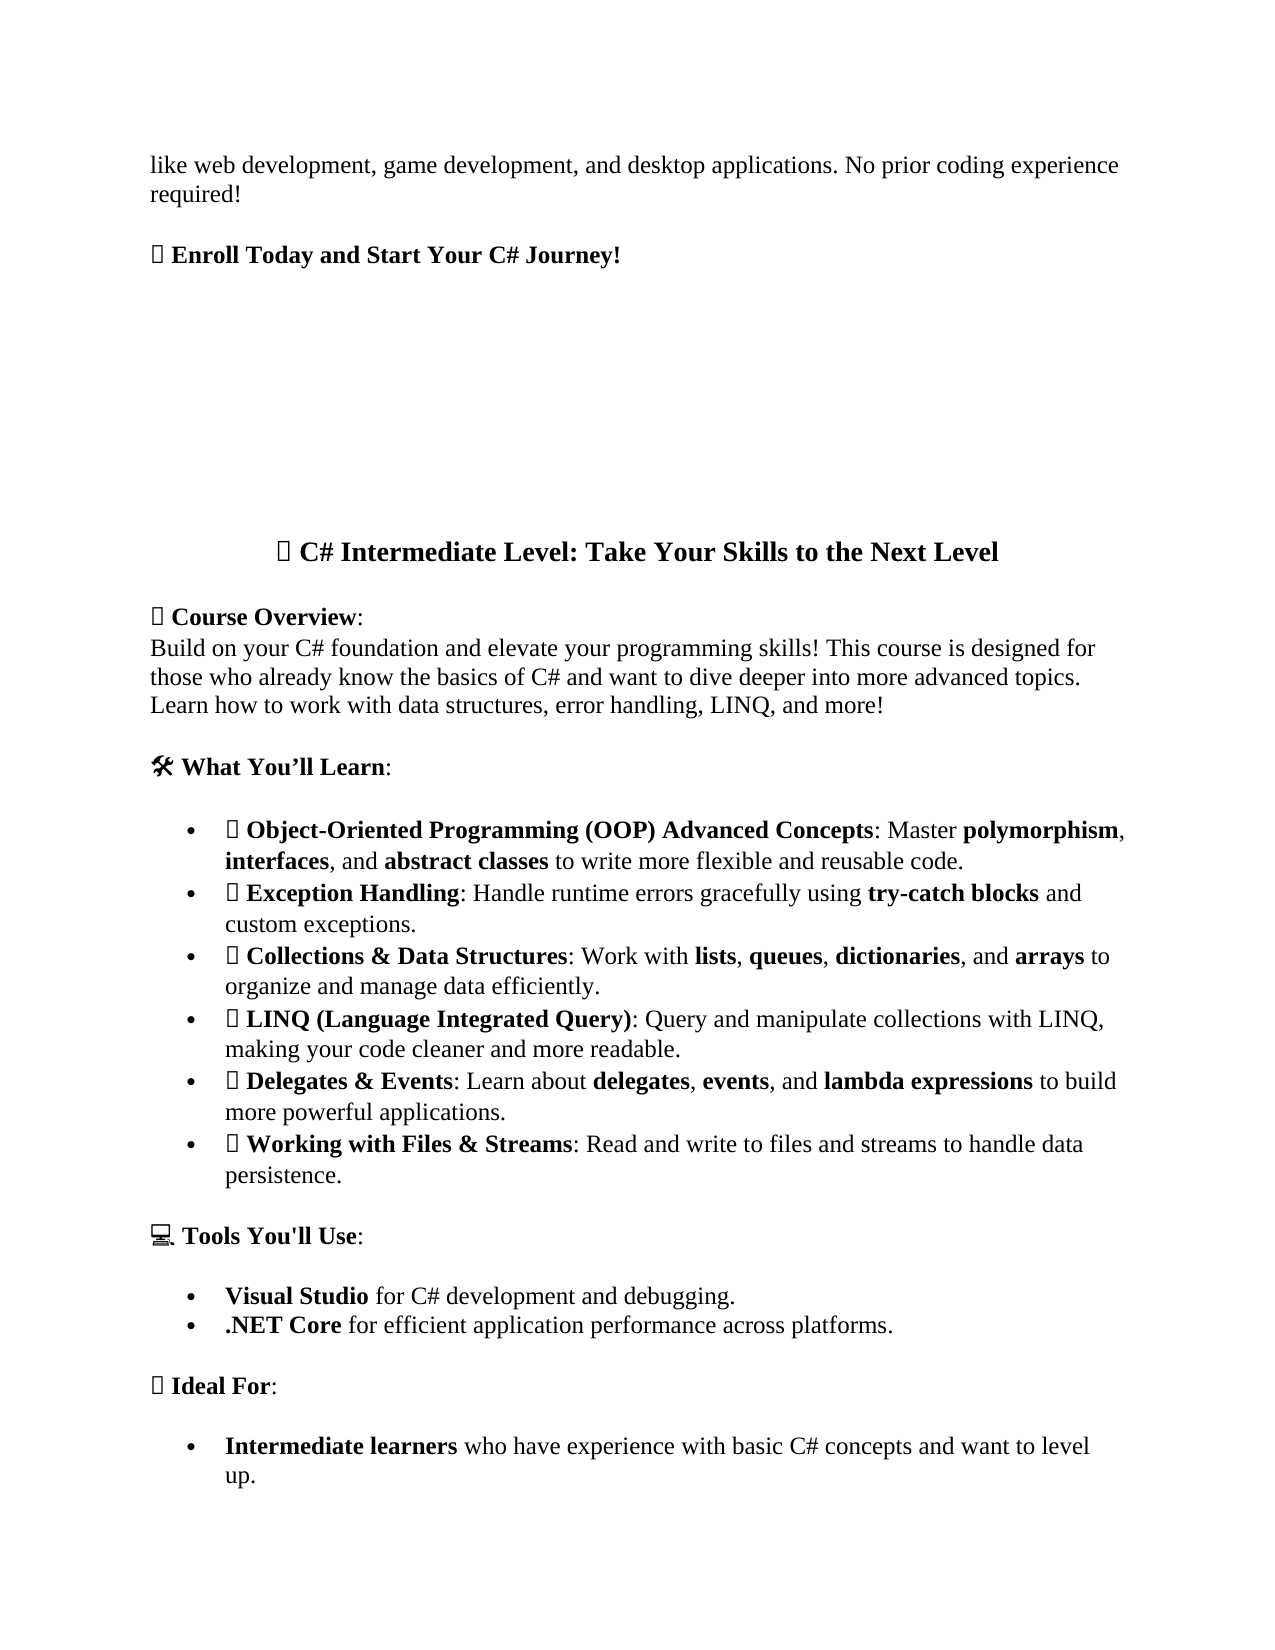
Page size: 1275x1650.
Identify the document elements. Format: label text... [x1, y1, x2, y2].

list 🔹 Collections & Data Structures: Work with lists, queues, dictionaries, and arrays to organize and manage data efficiently. [187, 937, 1125, 1000]
text 🌟 C# Intermediate Level: Take Your Skills to the Next Level [150, 532, 1125, 570]
text 🎯 Ideal For: [150, 1368, 1125, 1402]
list Visual Studio for C# development and debugging. [187, 1281, 1125, 1310]
list 🔹 Delegates & Events: Learn about delegates, events, and lambda expressions to build more powerful applications. [187, 1063, 1125, 1126]
text 📘 Course Overview: Build on your C# foundation and elevate your programming skills! This course is designed for those who already know the basics of C# and want to dive deeper into more advanced topics. Learn how to work with data structures, error handling, LINQ, and more! [150, 599, 1125, 719]
list 🔹 Object-Oriented Programming (OOP) Advanced Concepts: Master polymorphism, interfaces, and abstract classes to write more flexible and reusable code. [187, 812, 1125, 874]
list 🔹 LINQ (Language Integrated Query): Query and manipulate collections with LINQ, making your code cleaner and more readable. [187, 1000, 1125, 1063]
text 🔗 Enroll Today and Start Your C# Journey! [150, 237, 1125, 271]
list 🔹 Working with Files & Streams: Read and write to files and streams to handle data persistence. [187, 1126, 1125, 1189]
text 🛠️ What You’ll Learn: [150, 748, 1125, 783]
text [150, 150, 1125, 207]
list .NET Core for efficient application performance across platforms. [187, 1310, 1125, 1338]
list 🔹 Exception Handling: Handle runtime errors gracefully using try-catch blocks and custom exceptions. [187, 874, 1125, 937]
list Intermediate learners who have experience with basic C# concepts and want to level up. [187, 1431, 1125, 1488]
text 💻 Tools You'll Use: [150, 1218, 1125, 1252]
